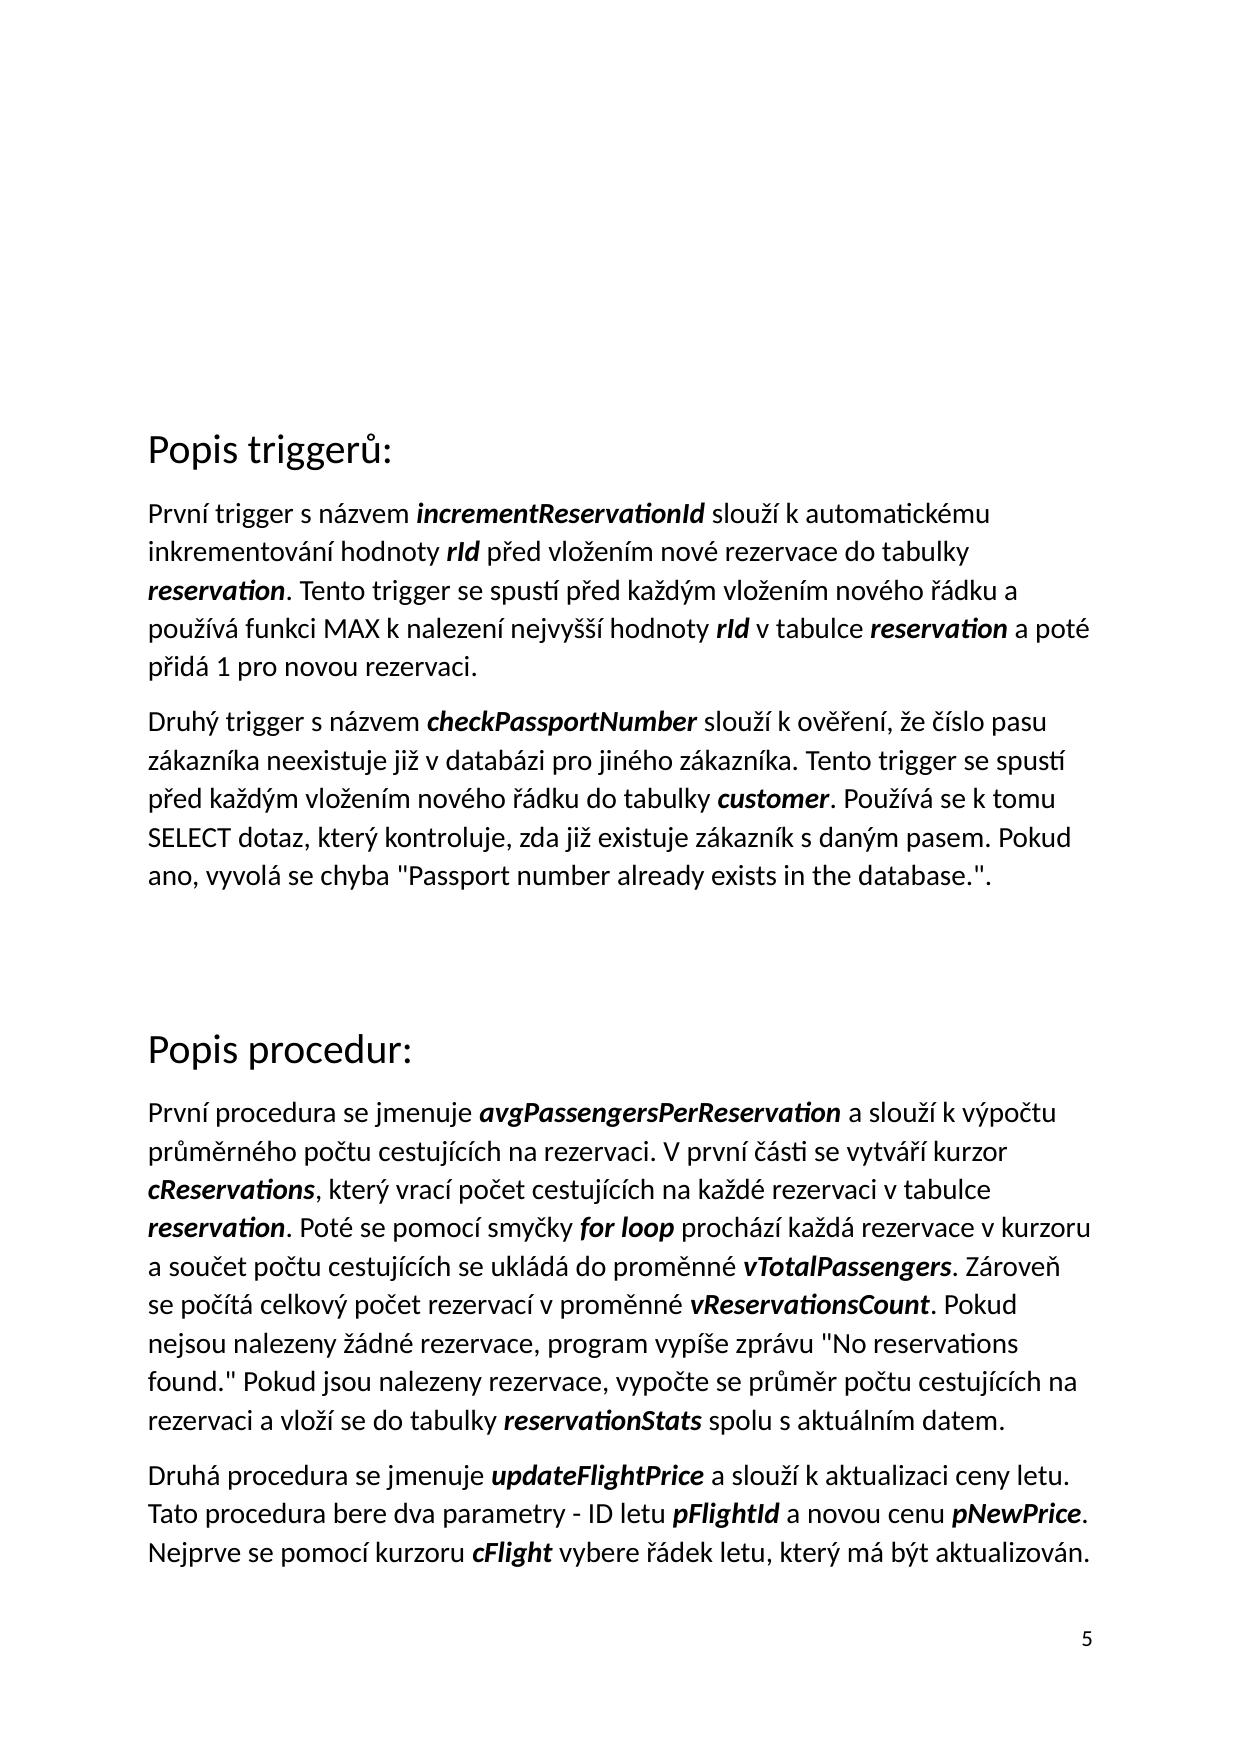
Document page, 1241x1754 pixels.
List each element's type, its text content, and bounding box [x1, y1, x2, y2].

text První procedura se jmenuje avgPassengersPerReservation a slouží k výpočtu průměrného počtu cestujících na rezervaci. V první části se vytváří kurzor cReservations, který vrací počet cestujících na každé rezervaci v tabulce reservation. Poté se pomocí smyčky for loop prochází každá rezervace v kurzoru a součet počtu cestujících se ukládá do proměnné vTotalPassengers. Zároveň se počítá celkový počet rezervací v proměnné vReservationsCount. Pokud nejsou nalezeny žádné rezervace, program vypíše zprávu "No reservations found." Pokud jsou nalezeny rezervace, vypočte se průměr počtu cestujících na rezervaci a vloží se do tabulky reservationStats spolu s aktuálním datem. [148, 1094, 1093, 1437]
text Druhý trigger s názvem checkPassportNumber slouží k ověření, že číslo pasu zákazníka neexistuje již v databázi pro jiného zákazníka. Tento trigger se spustí před každým vložením nového řádku do tabulky customer. Používá se k tomu SELECT dotaz, který kontroluje, zda již existuje zákazník s daným pasem. Pokud ano, vyvolá se chyba "Passport number already exists in the database.". [148, 703, 1093, 893]
text První trigger s názvem incrementReservationId slouží k automatickému inkrementování hodnoty rId před vložením nové rezervace do tabulky reservation. Tento trigger se spustí před každým vložením nového řádku a používá funkci MAX k nalezení nejvyšší hodnoty rId v tabulce reservation a poté přidá 1 pro novou rezervaci. [148, 495, 1093, 684]
text Popis triggerů: [148, 423, 1093, 474]
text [148, 1457, 1093, 1569]
text Popis procedur: [148, 1023, 1093, 1073]
